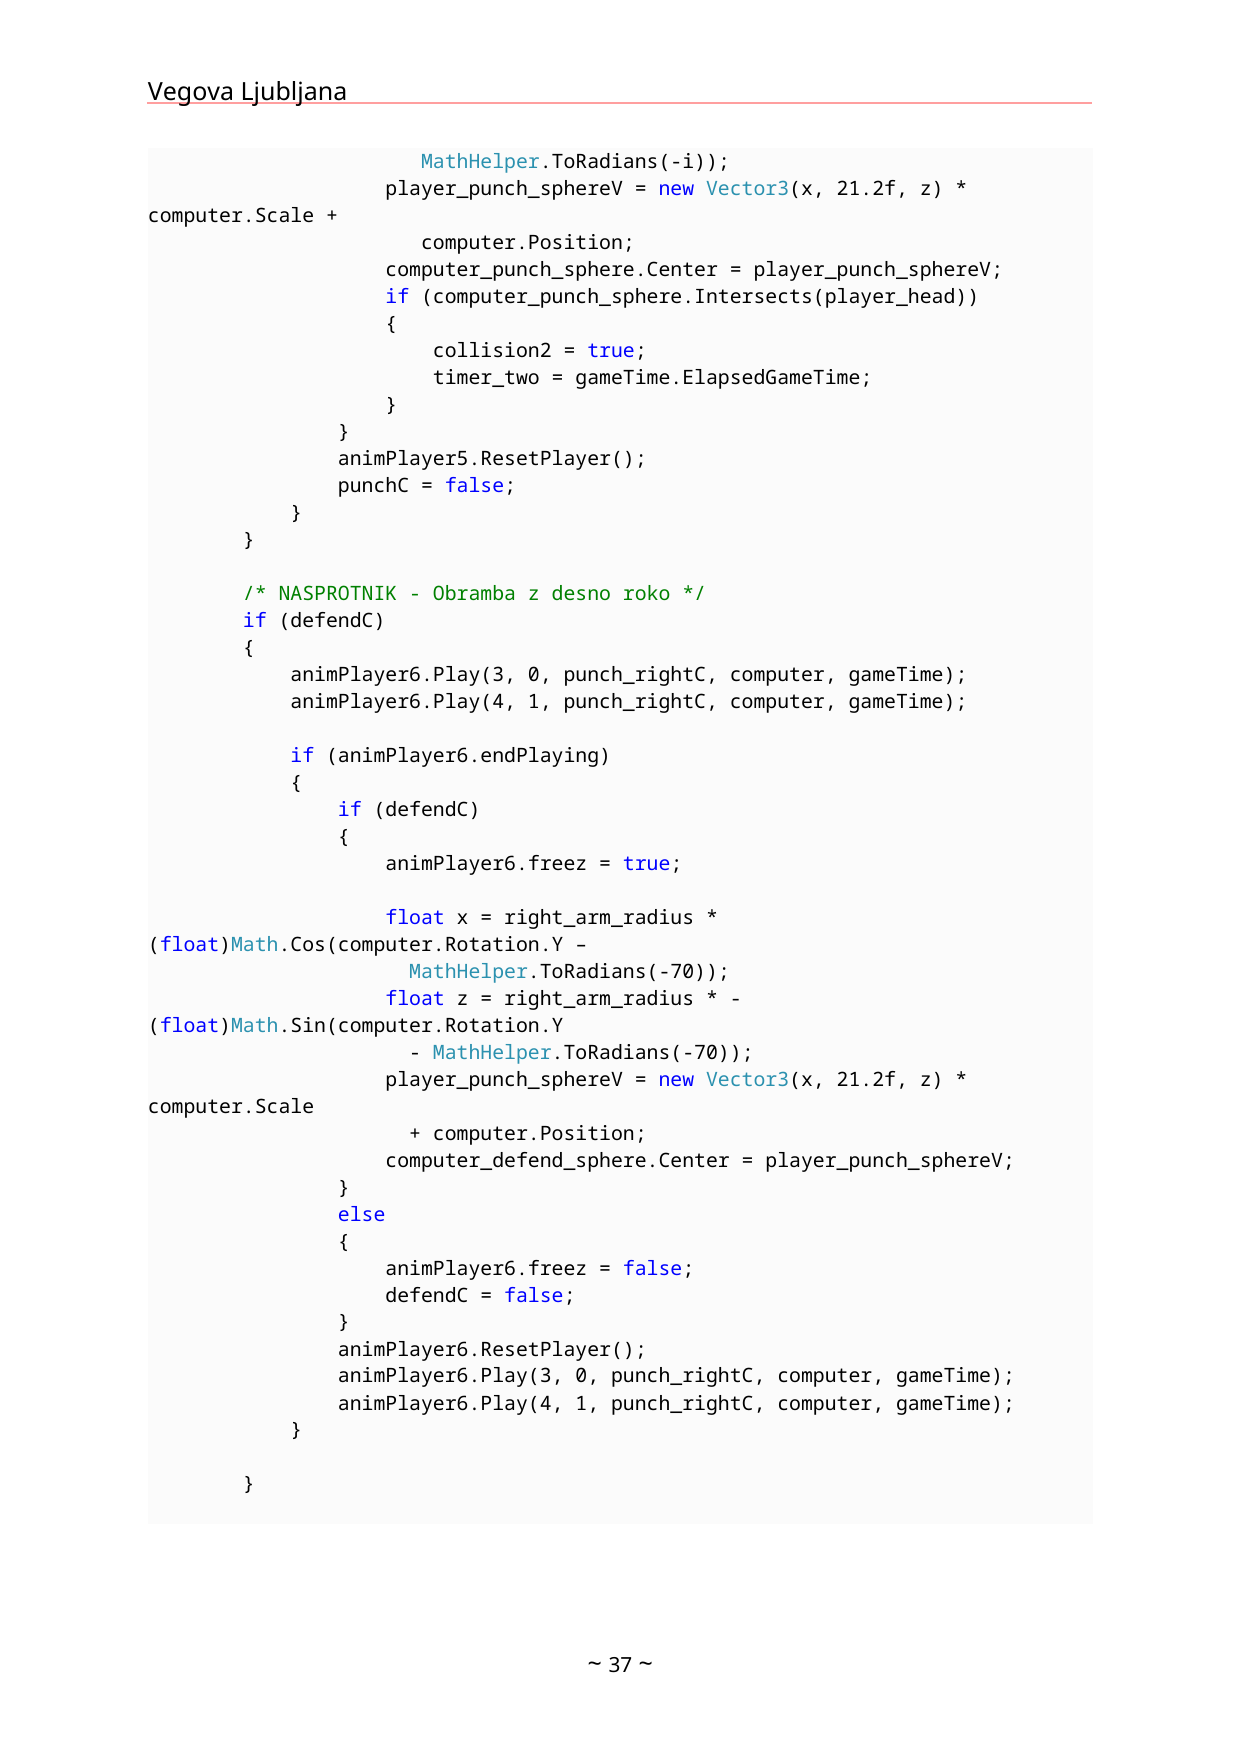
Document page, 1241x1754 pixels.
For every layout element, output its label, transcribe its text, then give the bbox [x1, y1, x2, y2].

text player_punch_sphereV = new Vector3(x, 21.2f, z) * computer.Scale [148, 1065, 1093, 1119]
text { [148, 633, 1093, 660]
text } [148, 1173, 1093, 1200]
text { [148, 768, 1093, 795]
text animPlayer6.Play(3, 0, punch_rightC, computer, gameTime); [148, 1362, 1093, 1389]
text } [148, 391, 1093, 417]
text animPlayer6.Play(3, 0, punch_rightC, computer, gameTime); [148, 660, 1093, 687]
text + computer.Position; [148, 1119, 1093, 1146]
text MathHelper.ToRadians(-i)); [148, 148, 1093, 175]
text punchC = false; [148, 471, 1093, 498]
text animPlayer6.Play(4, 1, punch_rightC, computer, gameTime); [148, 1389, 1093, 1416]
text if (defendC) [148, 606, 1093, 633]
text player_punch_sphereV = new Vector3(x, 21.2f, z) * computer.Scale + [148, 175, 1093, 229]
text computer.Position; [148, 229, 1093, 256]
text timer_two = gameTime.ElapsedGameTime; [148, 363, 1093, 391]
text float z = right_arm_radius * -(float)Math.Sin(computer.Rotation.Y [148, 984, 1093, 1038]
text - MathHelper.ToRadians(-70)); [148, 1038, 1093, 1065]
text { [148, 822, 1093, 849]
text } [148, 1470, 1093, 1497]
text computer_punch_sphere.Center = player_punch_sphereV; [148, 256, 1093, 283]
text } [148, 417, 1093, 444]
text animPlayer6.freez = true; [148, 849, 1093, 876]
text collision2 = true; [148, 337, 1093, 363]
text defendC = false; [148, 1281, 1093, 1308]
text animPlayer5.ResetPlayer(); [148, 444, 1093, 471]
text } [148, 498, 1093, 525]
text } [148, 525, 1093, 552]
text computer_defend_sphere.Center = player_punch_sphereV; [148, 1146, 1093, 1173]
text animPlayer6.ResetPlayer(); [148, 1335, 1093, 1362]
text { [148, 1227, 1093, 1254]
text } [148, 1308, 1093, 1335]
text } [148, 1416, 1093, 1443]
text MathHelper.ToRadians(-70)); [148, 957, 1093, 984]
text animPlayer6.freez = false; [148, 1254, 1093, 1281]
text { [148, 309, 1093, 337]
text if (defendC) [148, 795, 1093, 822]
text float x = right_arm_radius * (float)Math.Cos(computer.Rotation.Y – [148, 903, 1093, 957]
text if (computer_punch_sphere.Intersects(player_head)) [148, 283, 1093, 309]
text else [148, 1200, 1093, 1227]
text animPlayer6.Play(4, 1, punch_rightC, computer, gameTime); [148, 687, 1093, 714]
text /* NASPROTNIK - Obramba z desno roko */ [148, 579, 1093, 606]
text if (animPlayer6.endPlaying) [148, 741, 1093, 768]
